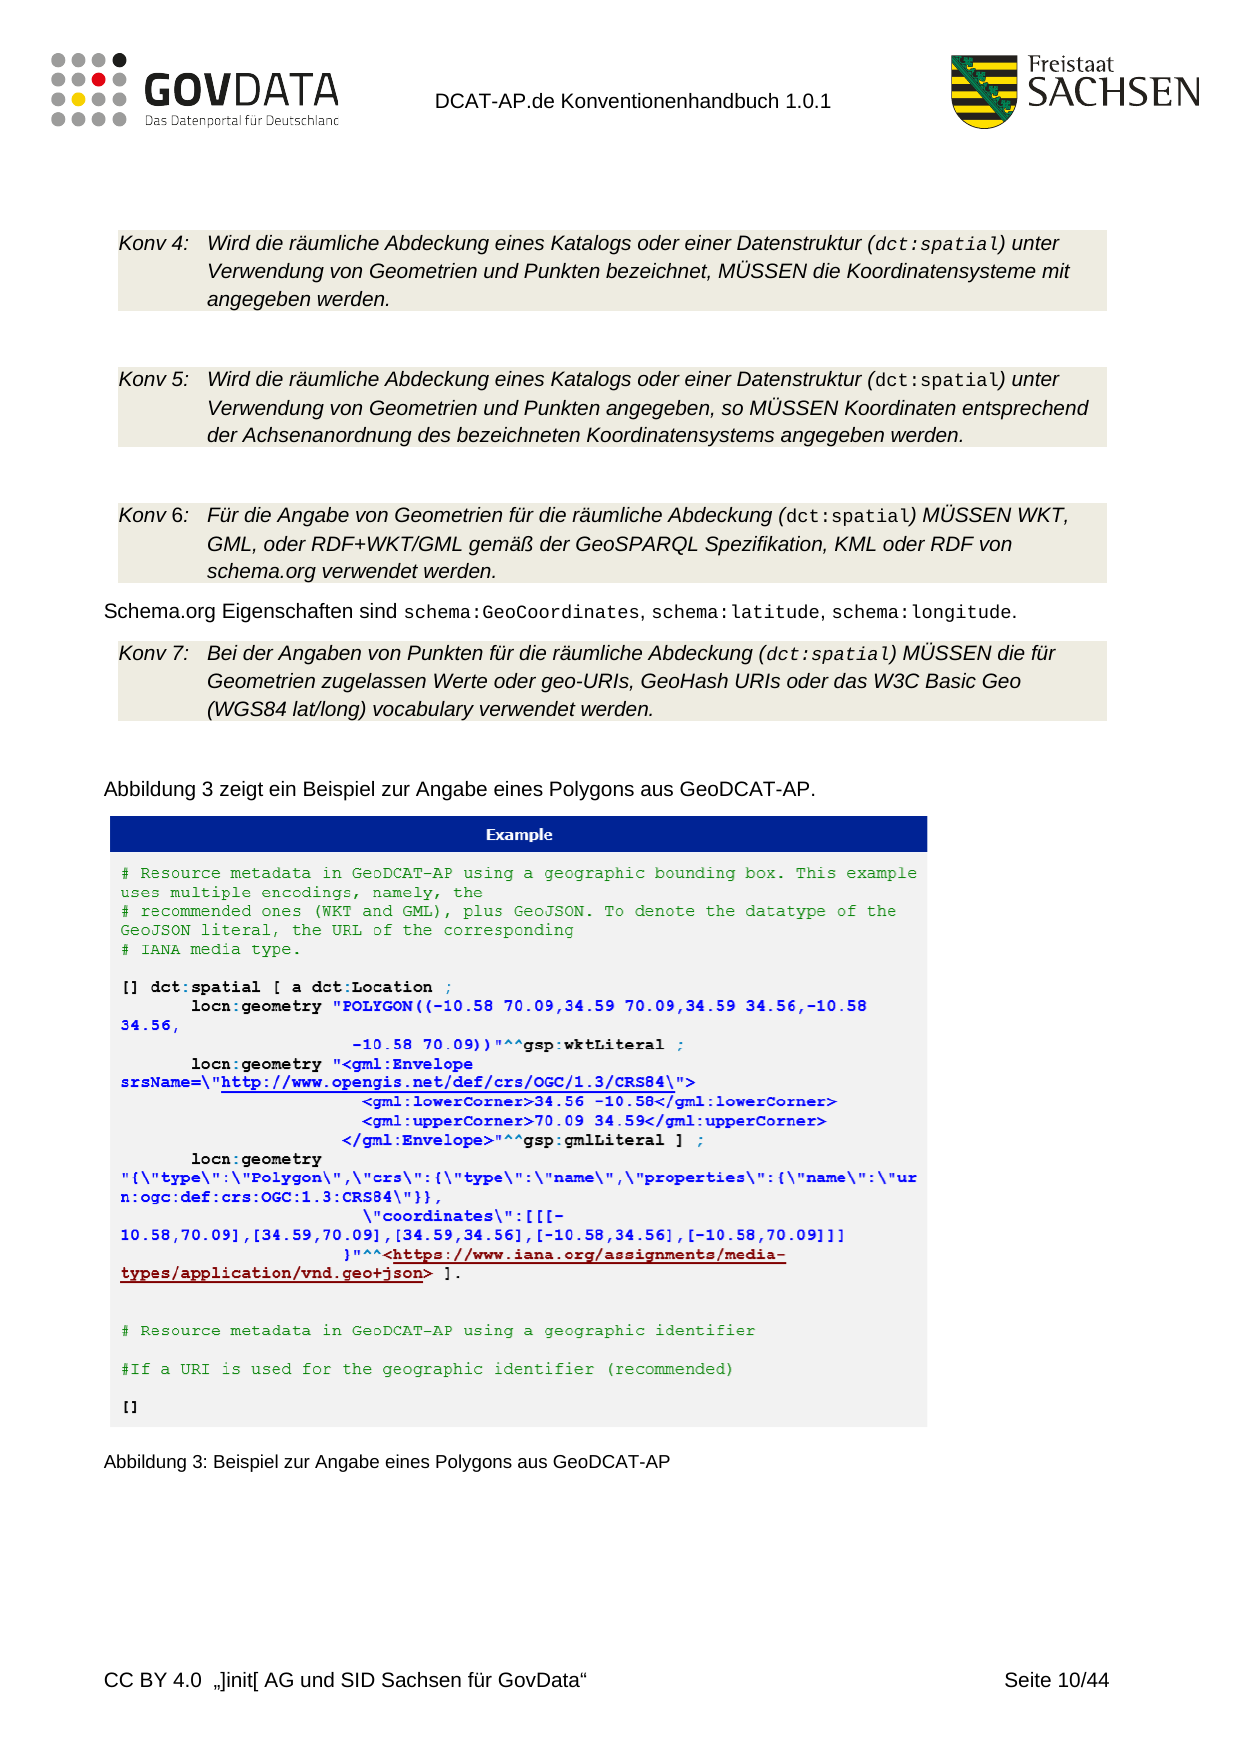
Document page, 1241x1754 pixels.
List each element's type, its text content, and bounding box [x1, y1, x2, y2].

text Konv 6: Für die Angabe von Geometrien für die räumliche Abdeckung (dct:spatial) MÜSSEN WKT, GML, oder RDF+WKT/GML gemäß der GeoSPARQL Spezifikation, KML oder RDF von schema.org verwendet werden. [118, 503, 1107, 583]
text Abbildung 3 zeigt ein Beispiel zur Angabe eines Polygons aus GeoDCAT-AP. [103, 777, 1107, 801]
text Schema.org Eigenschaften sind schema:GeoCoordinates, schema:latitude, schema:longitude. [103, 599, 1107, 624]
text Konv 4: Wird die räumliche Abdeckung eines Katalogs oder einer Datenstruktur (dct:spatial) unter Verwendung von Geometrien und Punkten bezeichnet, MÜSSEN die Koordinatensysteme mit angegeben werden. [118, 230, 1107, 311]
text Konv 7: Bei der Angaben von Punkten für die räumliche Abdeckung (dct:spatial) MÜSSEN die für Geometrien zugelassen Werte oder geo-URIs, GeoHash URIs oder das W3C Basic Geo (WGS84 lat/long) vocabulary verwendet werden. [118, 641, 1107, 721]
text Abbildung 3: Beispiel zur Angabe eines Polygons aus GeoDCAT-AP [103, 1451, 1107, 1473]
picture [103, 816, 941, 1436]
text Konv 5: Wird die räumliche Abdeckung eines Katalogs oder einer Datenstruktur (dct:spatial) unter Verwendung von Geometrien und Punkten angegeben, so MÜSSEN Koordinaten entsprechend der Achsenanordnung des bezeichneten Koordinatensystems angegeben werden. [118, 367, 1107, 447]
picture [51, 53, 339, 128]
